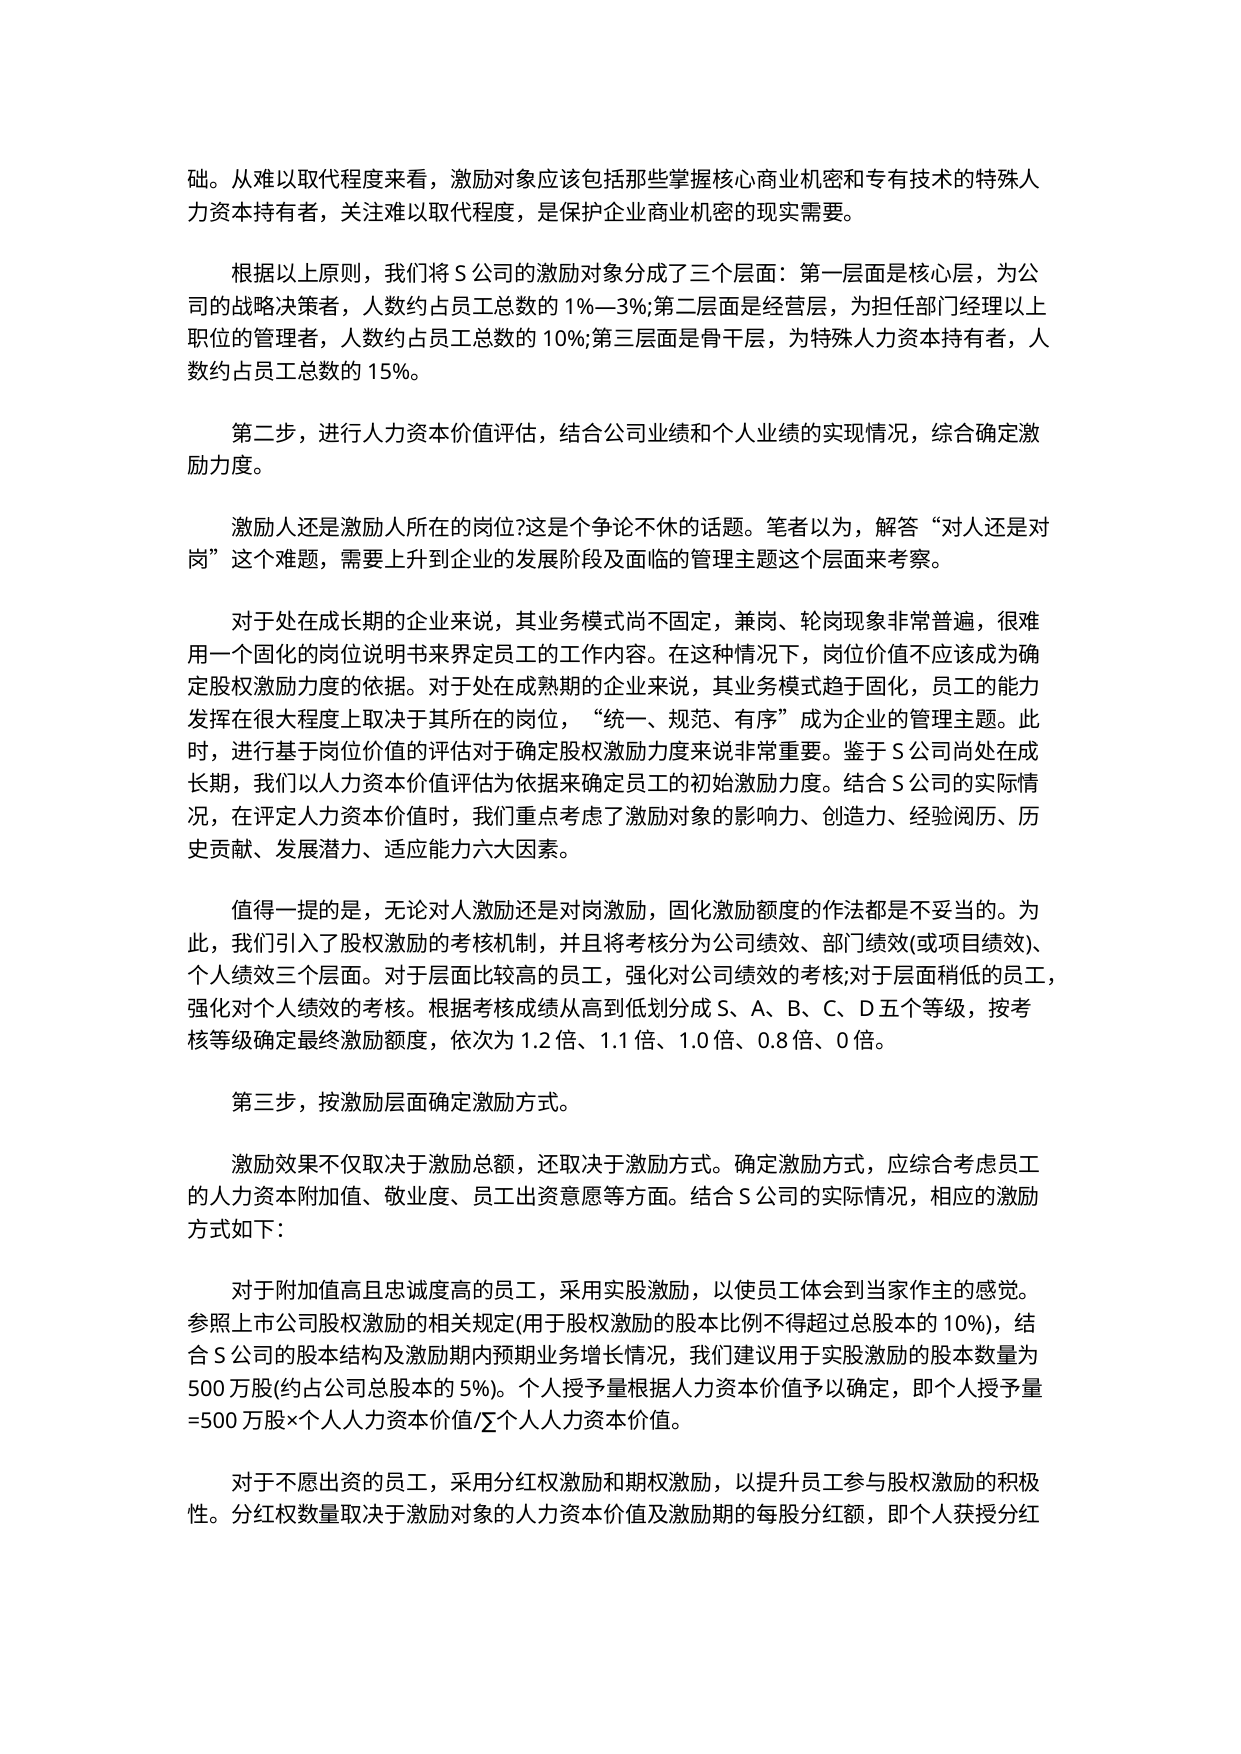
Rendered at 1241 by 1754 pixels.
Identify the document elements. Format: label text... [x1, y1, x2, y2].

text 第二步，进行人力资本价值评估，结合公司业绩和个人业绩的实现情况，综合确定激励力度。 [187, 415, 1053, 480]
text 第三步，按激励层面确定激励方式。 [187, 1084, 1053, 1117]
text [187, 162, 1053, 227]
text 激励效果不仅取决于激励总额，还取决于激励方式。确定激励方式，应综合考虑员工的人力资本附加值、敬业度、员工出资意愿等方面。结合S公司的实际情况，相应的激励方式如下： [187, 1146, 1053, 1244]
text 对于处在成长期的企业来说，其业务模式尚不固定，兼岗、轮岗现象非常普遍，很难用一个固化的岗位说明书来界定员工的工作内容。在这种情况下，岗位价值不应该成为确定股权激励力度的依据。对于处在成熟期的企业来说，其业务模式趋于固化，员工的能力发挥在很大程度上取决于其所在的岗位，“统一、规范、有序”成为企业的管理主题。此时，进行基于岗位价值的评估对于确定股权激励力度来说非常重要。鉴于S公司尚处在成长期，我们以人力资本价值评估为依据来确定员工的初始激励力度。结合S公司的实际情况，在评定人力资本价值时，我们重点考虑了激励对象的影响力、创造力、经验阅历、历史贡献、发展潜力、适应能力六大因素。 [187, 604, 1053, 864]
text 对于附加值高且忠诚度高的员工，采用实股激励，以使员工体会到当家作主的感觉。参照上市公司股权激励的相关规定(用于股权激励的股本比例不得超过总股本的10%)，结合S公司的股本结构及激励期内预期业务增长情况，我们建议用于实股激励的股本数量为500万股(约占公司总股本的5%)。个人授予量根据人力资本价值予以确定，即个人授予量=500万股×个人人力资本价值/∑个人人力资本价值。 [187, 1273, 1053, 1435]
text 值得一提的是，无论对人激励还是对岗激励，固化激励额度的作法都是不妥当的。为此，我们引入了股权激励的考核机制，并且将考核分为公司绩效、部门绩效(或项目绩效)、个人绩效三个层面。对于层面比较高的员工，强化对公司绩效的考核;对于层面稍低的员工，强化对个人绩效的考核。根据考核成绩从高到低划分成S、A、B、C、D五个等级，按考核等级确定最终激励额度，依次为1.2倍、1.1倍、1.0倍、0.8倍、0倍。 [187, 893, 1053, 1055]
text 激励人还是激励人所在的岗位?这是个争论不休的话题。笔者以为，解答“对人还是对岗”这个难题，需要上升到企业的发展阶段及面临的管理主题这个层面来考察。 [187, 509, 1053, 574]
text 根据以上原则，我们将S公司的激励对象分成了三个层面：第一层面是核心层，为公司的战略决策者，人数约占员工总数的1%—3%;第二层面是经营层，为担任部门经理以上职位的管理者，人数约占员工总数的10%;第三层面是骨干层，为特殊人力资本持有者，人数约占员工总数的15%。 [187, 256, 1053, 386]
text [187, 1464, 1053, 1529]
